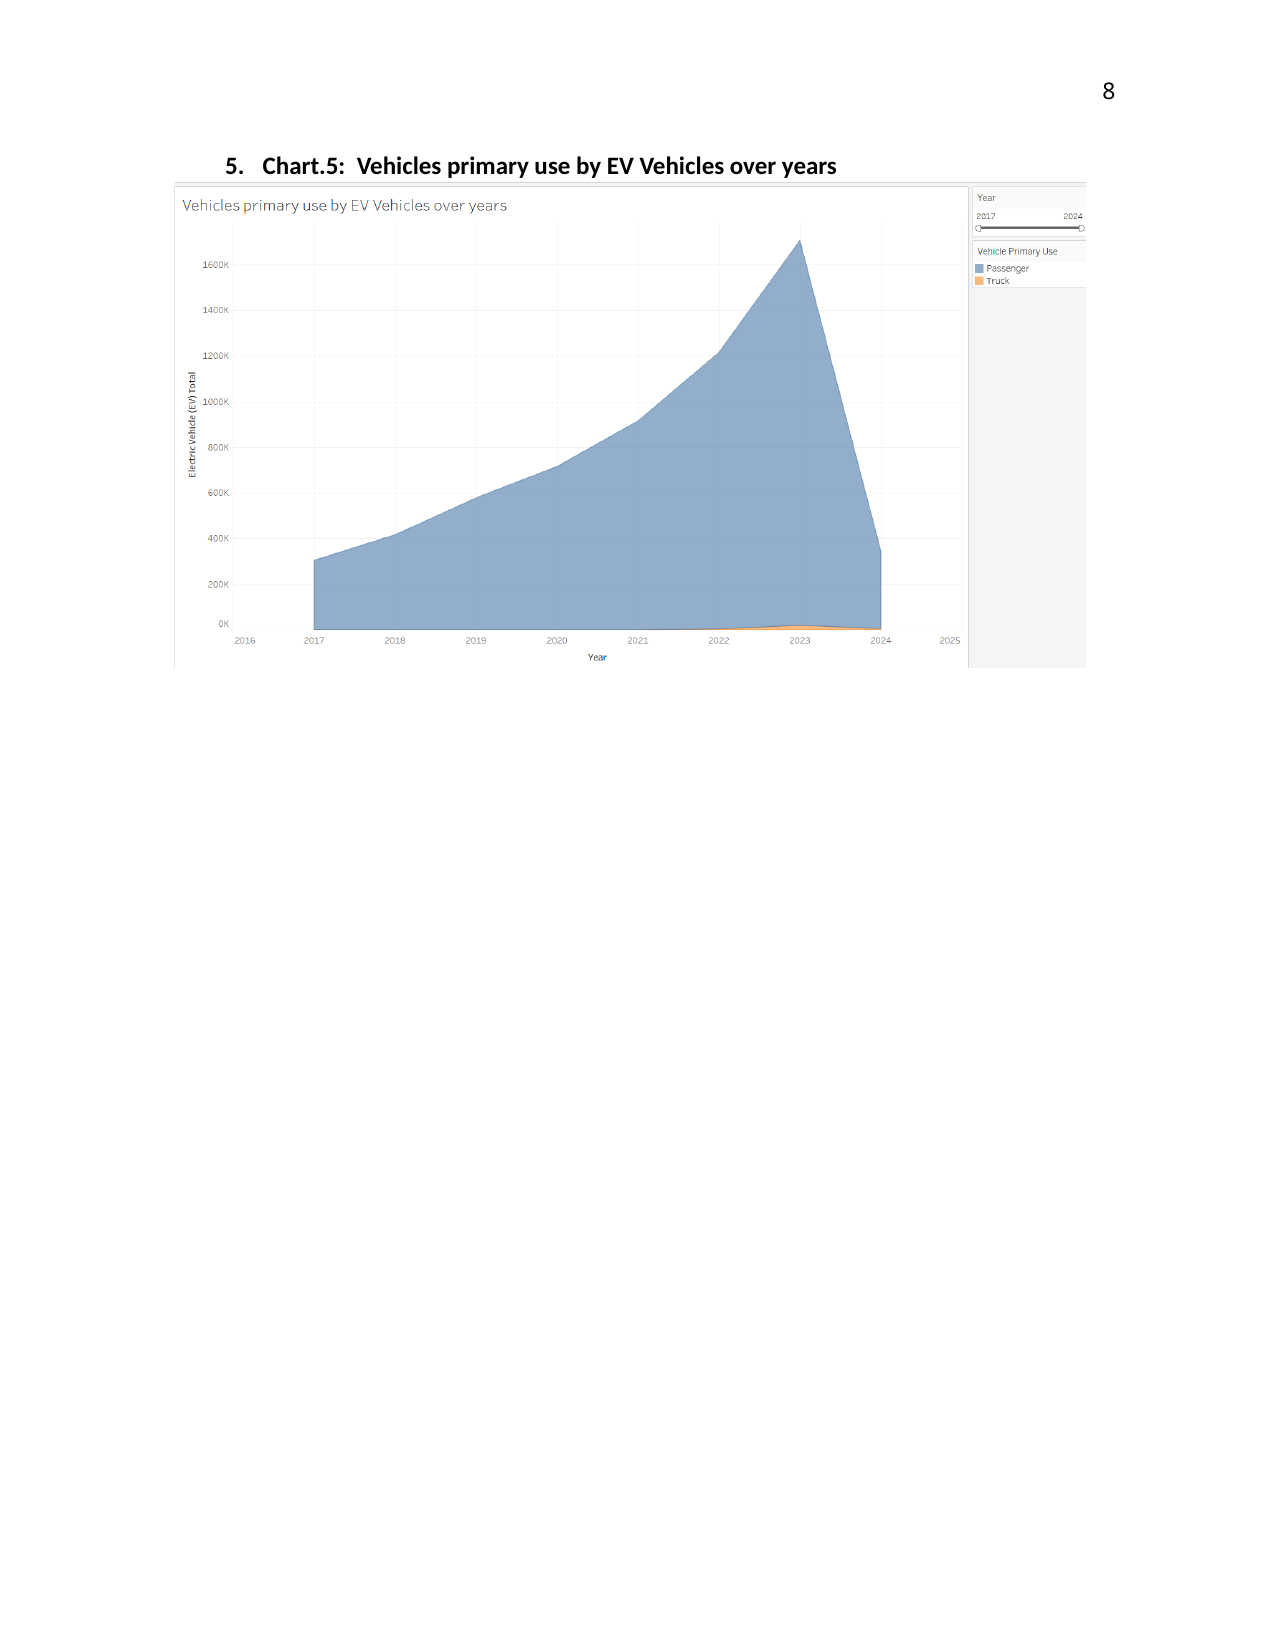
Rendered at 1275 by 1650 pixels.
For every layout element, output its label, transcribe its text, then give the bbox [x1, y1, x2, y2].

list Chart.5: Vehicles primary use by EV Vehicles over years [225, 150, 1125, 181]
picture [173, 182, 1085, 667]
